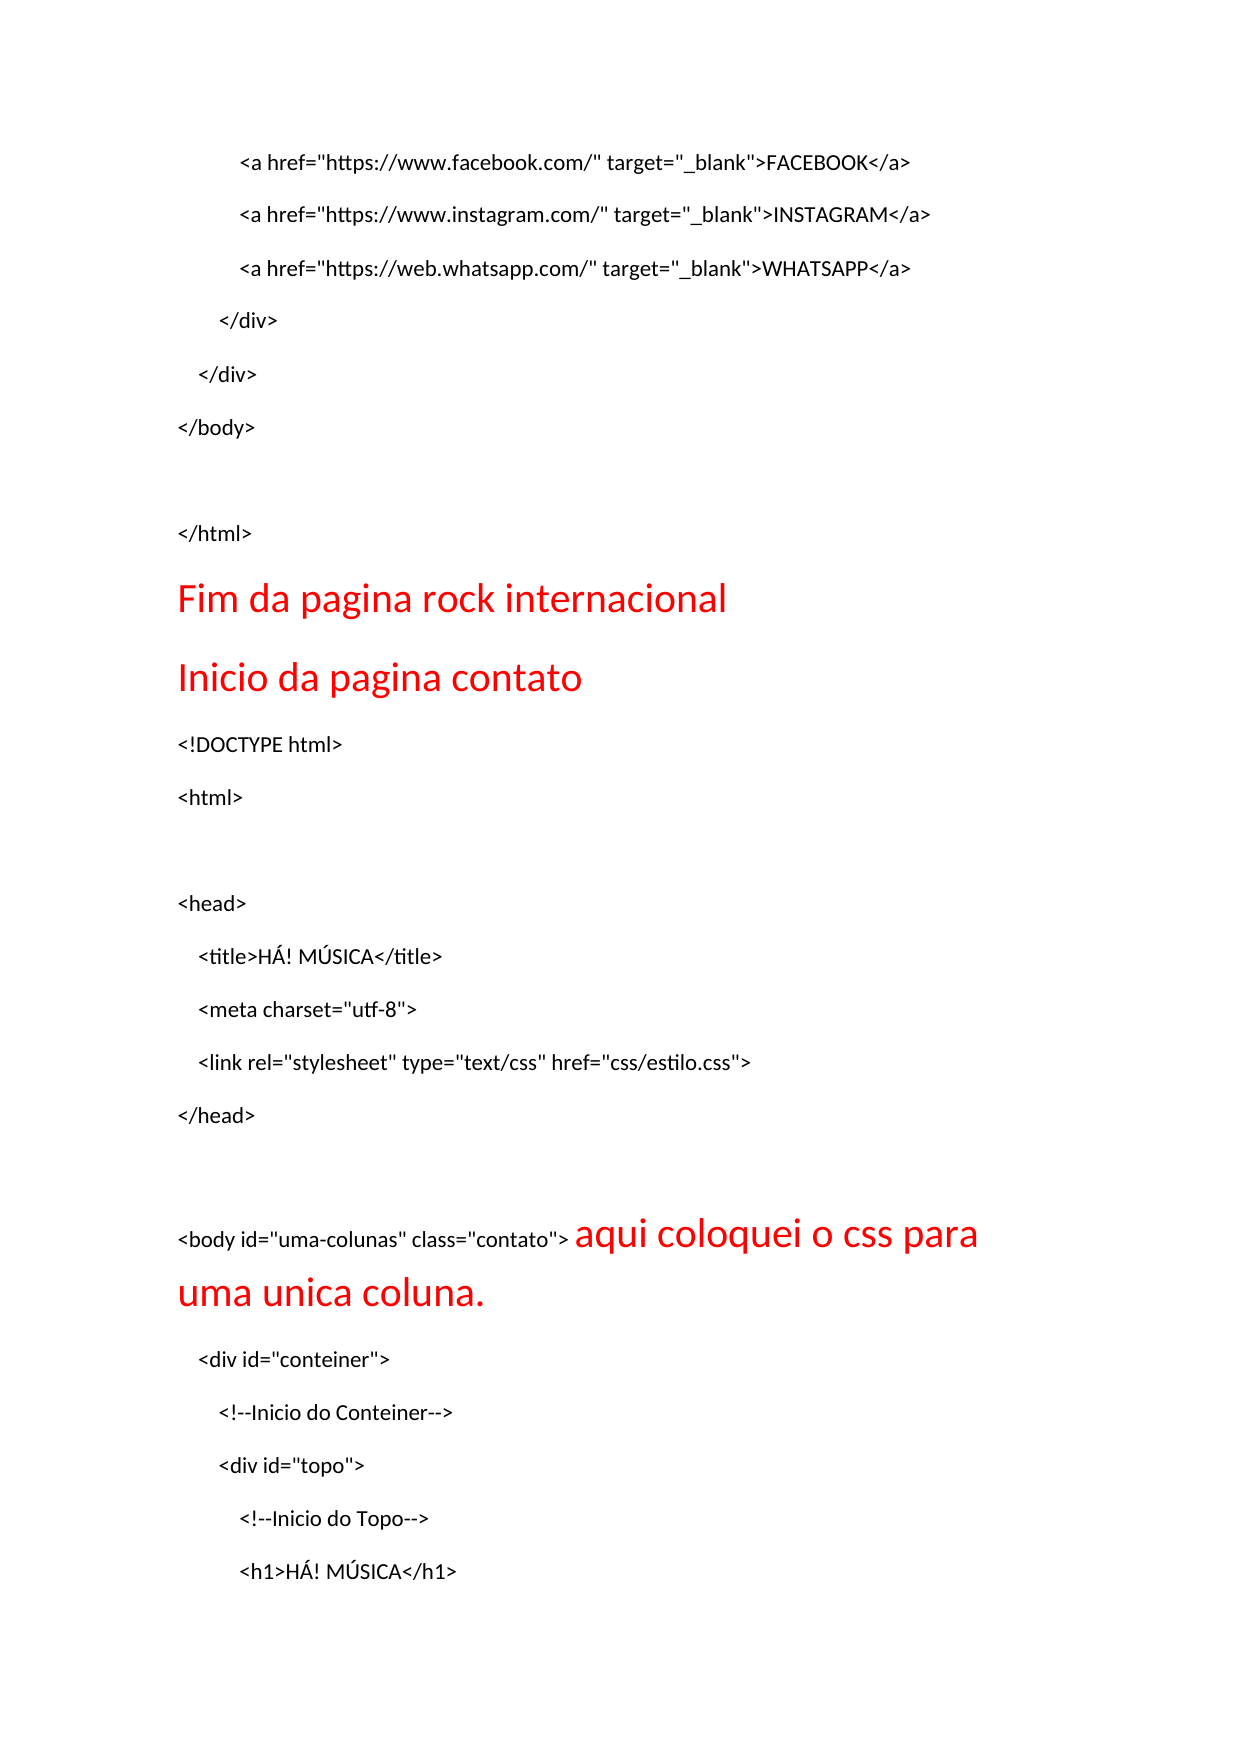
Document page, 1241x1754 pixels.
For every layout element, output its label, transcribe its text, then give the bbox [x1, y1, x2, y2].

text <h1>HÁ! MÚSICA</h1> [177, 1557, 1063, 1585]
text <html> [177, 783, 1063, 811]
text </div> [177, 307, 1063, 335]
text <!DOCTYPE html> [177, 730, 1063, 758]
text Fim da pagina rock internacional [177, 572, 1063, 623]
text <a href="https://web.whatsapp.com/" target="_blank">WHATSAPP</a> [177, 254, 1063, 282]
text <body id="uma-colunas" class="contato"> aqui coloquei o css para uma unica coluna. [177, 1207, 1063, 1317]
text <a href="https://www.instagram.com/" target="_blank">INSTAGRAM</a> [177, 201, 1063, 229]
text <div id="topo"> [177, 1451, 1063, 1479]
text <a href="https://www.facebook.com/" target="_blank">FACEBOOK</a> [177, 148, 1063, 176]
text <link rel="stylesheet" type="text/css" href="css/estilo.css"> [177, 1048, 1063, 1076]
text Inicio da pagina contato [177, 651, 1063, 702]
text <head> [177, 889, 1063, 917]
text <title>HÁ! MÚSICA</title> [177, 942, 1063, 970]
text </body> [177, 413, 1063, 441]
text <!--Inicio do Conteiner--> [177, 1398, 1063, 1426]
text </html> [177, 519, 1063, 547]
text <meta charset="utf-8"> [177, 995, 1063, 1023]
text </head> [177, 1101, 1063, 1129]
text </div> [177, 360, 1063, 388]
text <!--Inicio do Topo--> [177, 1504, 1063, 1532]
text <div id="conteiner"> [177, 1345, 1063, 1373]
